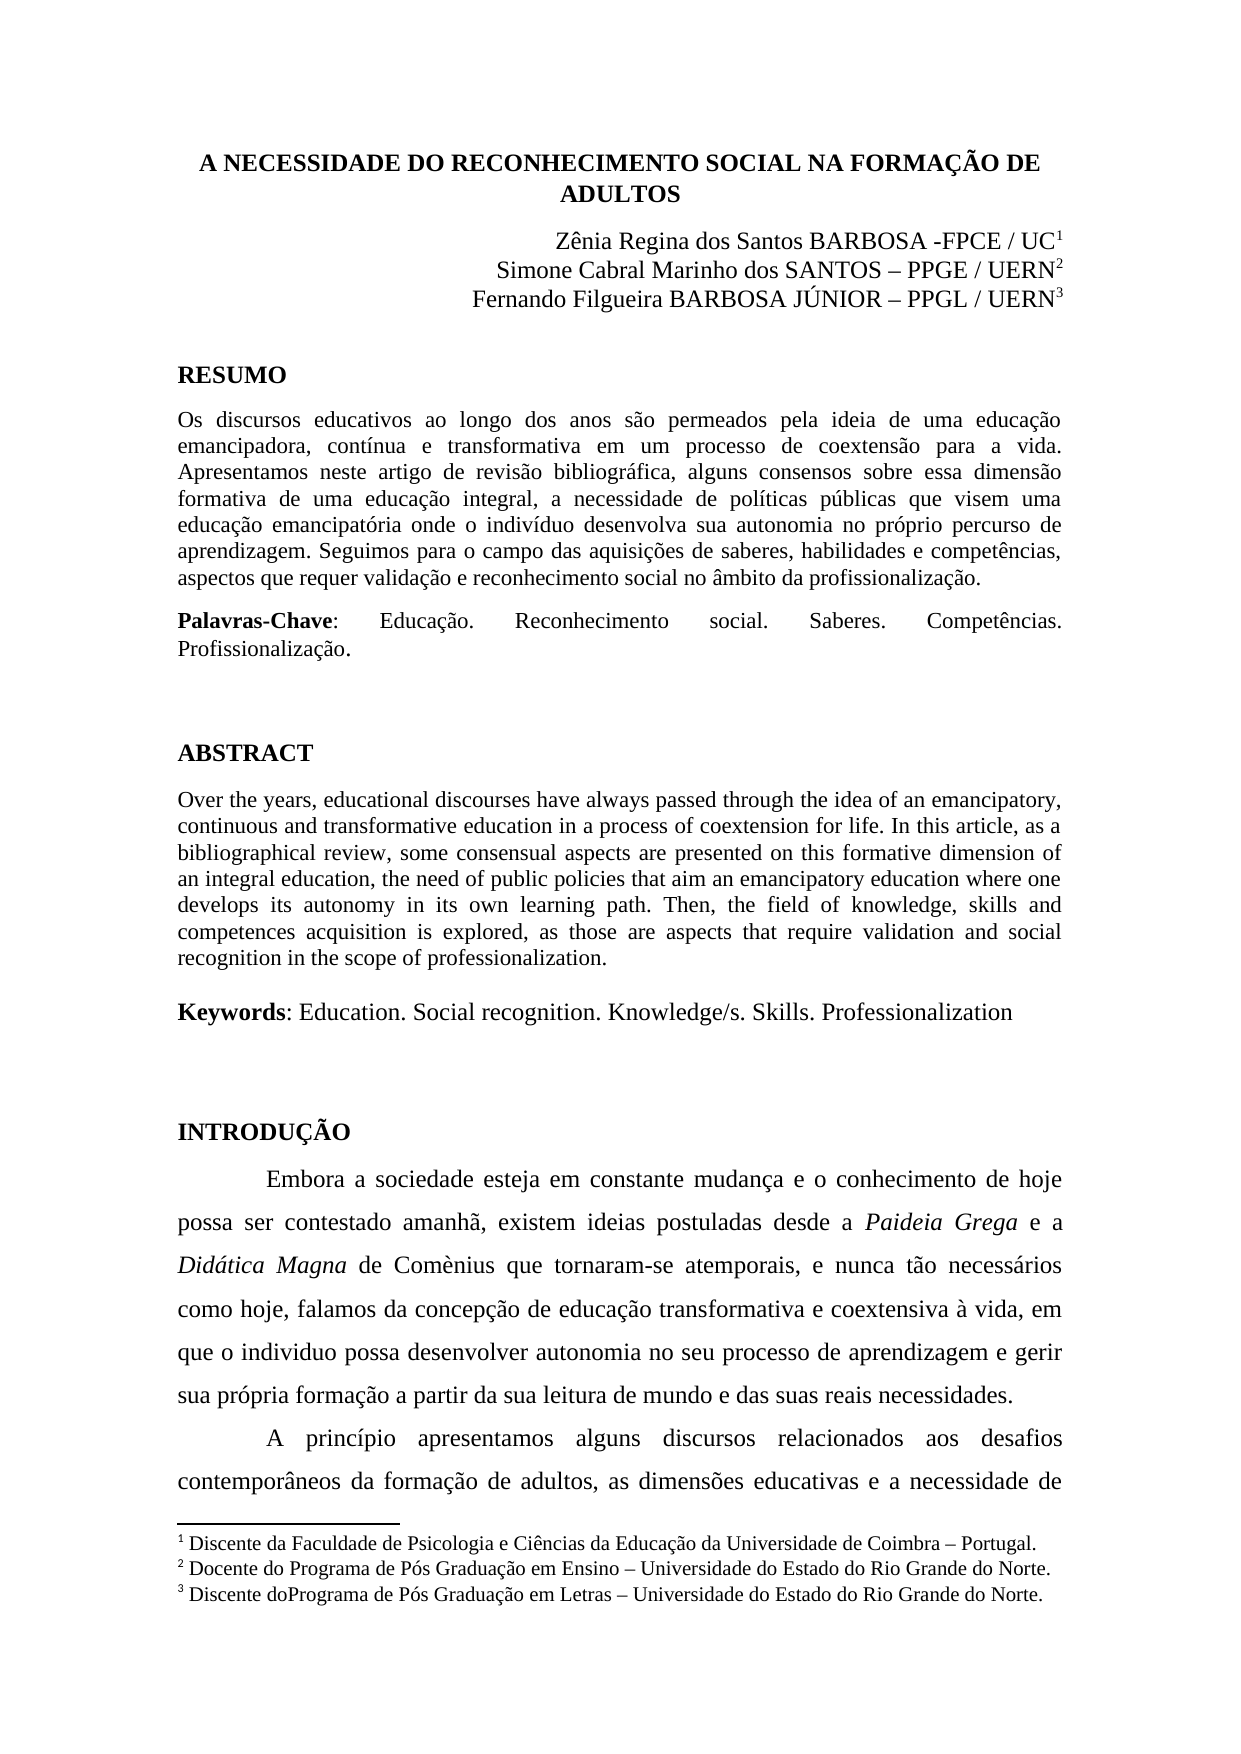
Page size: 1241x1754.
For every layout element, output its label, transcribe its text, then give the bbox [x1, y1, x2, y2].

text Embora a sociedade esteja em constante mudança e o conhecimento de hoje possa ser contestado amanhã, existem ideias postuladas desde a Paideia Grega e a Didática Magna de Comènius que tornaram-se atemporais, e nunca tão necessários como hoje, falamos da concepção de educação transformativa e coextensiva à vida, em que o individuo possa desenvolver autonomia no seu processo de aprendizagem e gerir sua própria formação a partir da sua leitura de mundo e das suas reais necessidades. [177, 1164, 1063, 1409]
text Palavras-Chave: Educação. Reconhecimento social. Saberes. Competências. Profissionalização. [177, 607, 1063, 662]
text Os discursos educativos ao longo dos anos são permeados pela ideia de uma educação emancipadora, contínua e transformativa em um processo de coextensão para a vida. Apresentamos neste artigo de revisão bibliográfica, alguns consensos sobre essa dimensão formativa de uma educação integral, a necessidade de políticas públicas que visem uma educação emancipatória onde o indivíduo desenvolva sua autonomia no próprio percurso de aprendizagem. Seguimos para o campo das aquisições de saberes, habilidades e competências, aspectos que requer validação e reconhecimento social no âmbito da profissionalização. [177, 406, 1063, 590]
text Keywords: Education. Social recognition. Knowledge/s. Skills. Professionalization [177, 997, 1063, 1026]
text ABSTRACT [177, 738, 1063, 767]
text INTRODUÇÃO [177, 1117, 1063, 1145]
text A NECESSIDADE DO RECONHECIMENTO SOCIAL NA FORMAÇÃO DE ADULTOS [177, 148, 1063, 207]
text RESUMO [177, 360, 1063, 389]
text Over the years, educational discourses have always passed through the idea of an emancipatory, continuous and transformative education in a process of coextension for life. In this article, as a bibliographical review, some consensual aspects are presented on this formative dimension of an integral education, the need of public policies that aim an emancipatory education where one develops its autonomy in its own learning path. Then, the field of knowledge, skills and competences acquisition is explored, as those are aspects that require validation and social recognition in the scope of professionalization. [177, 786, 1063, 971]
text Zênia Regina dos Santos BARBOSA -FPCE / UC [177, 226, 1063, 255]
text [177, 1423, 1063, 1495]
text Simone Cabral Marinho dos SANTOS – PPGE / UERN [177, 255, 1063, 284]
text Fernando Filgueira BARBOSA JÚNIOR – PPGL / UERN [177, 284, 1063, 313]
